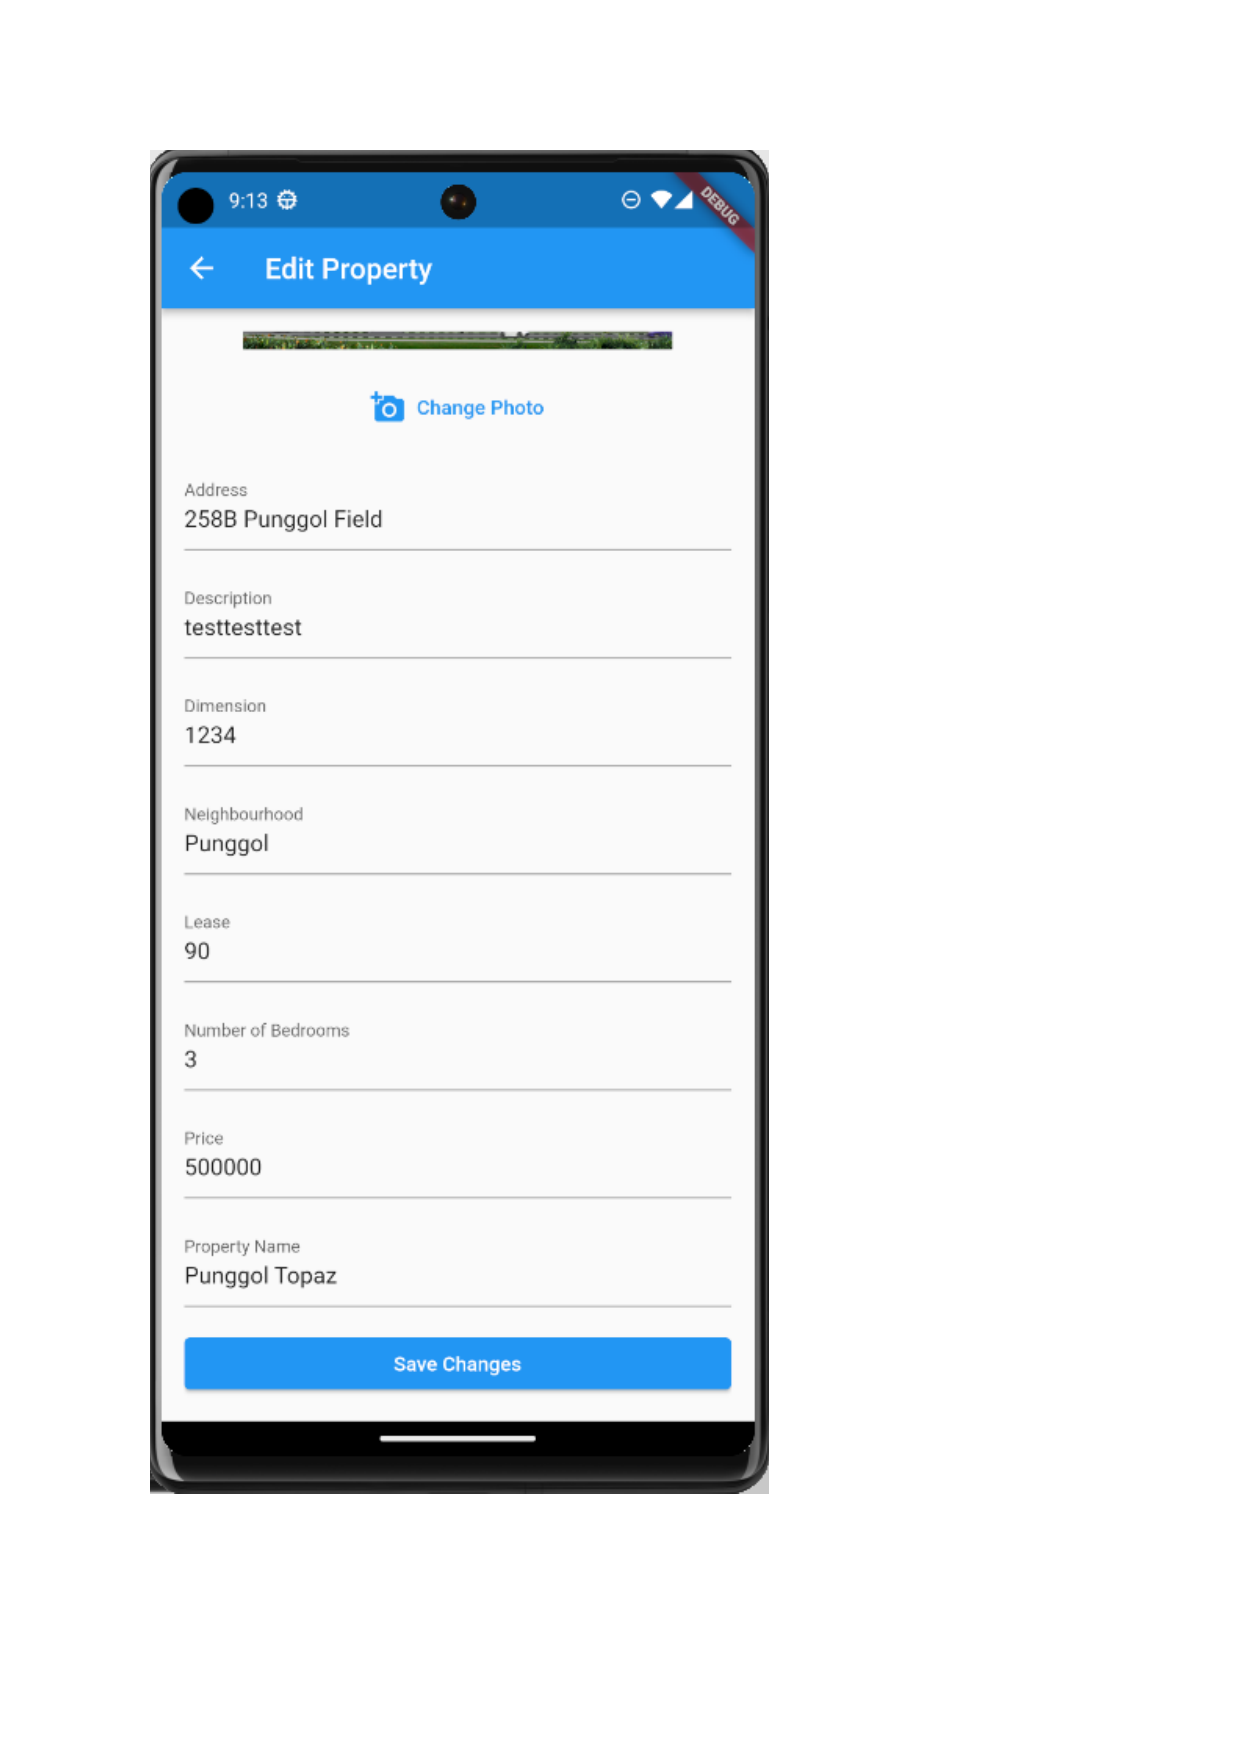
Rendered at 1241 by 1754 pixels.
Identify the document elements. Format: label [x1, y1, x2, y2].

picture [150, 150, 769, 1494]
